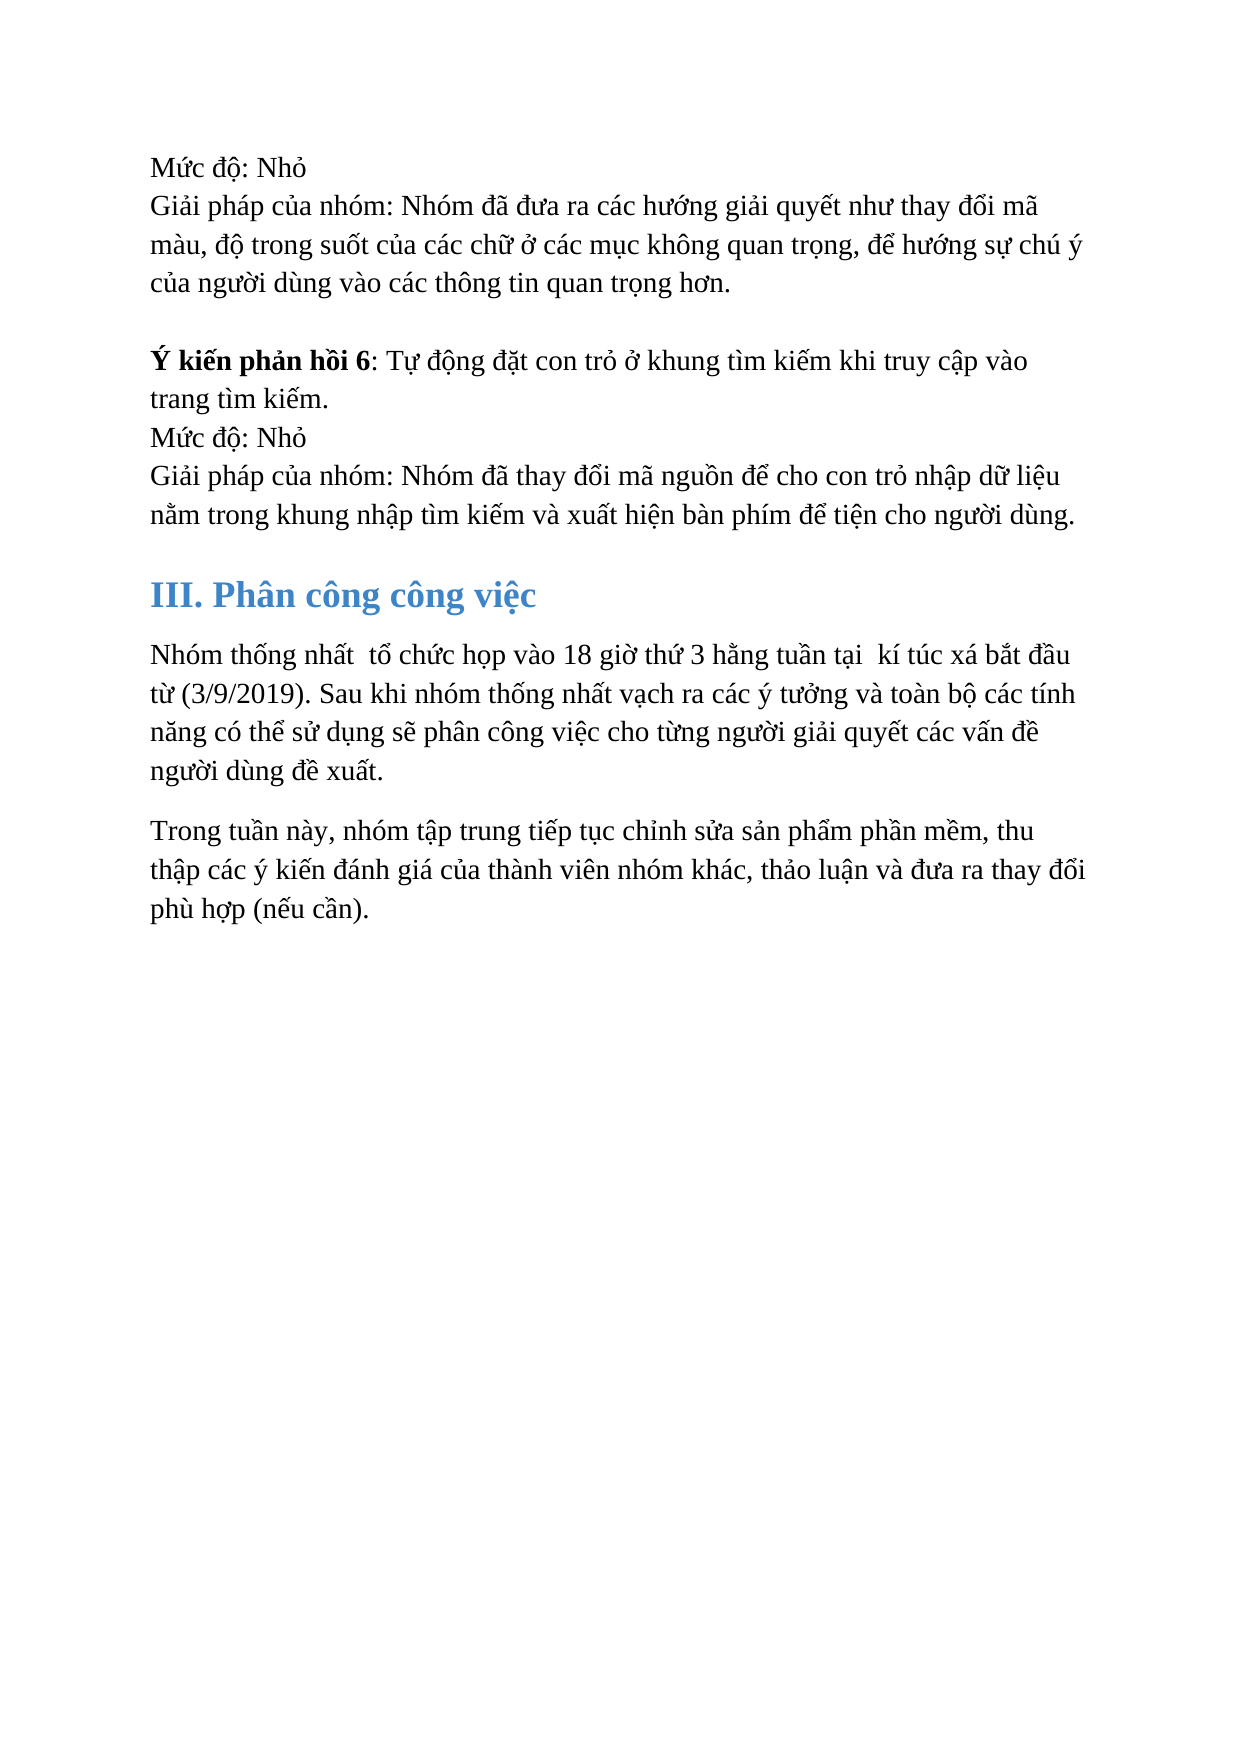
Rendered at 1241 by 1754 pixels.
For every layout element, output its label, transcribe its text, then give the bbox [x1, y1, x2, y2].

text Mức độ: Nhỏ [150, 420, 1090, 453]
subtitle III. Phân công công việc [150, 573, 1090, 616]
text Giải pháp của nhóm: Nhóm đã đưa ra các hướng giải quyết như thay đổi mã màu, độ trong suốt của các chữ ở các mục không quan trọng, để hướng sự chú ý của người dùng vào các thông tin quan trọng hơn. [150, 188, 1090, 299]
text Giải pháp của nhóm: Nhóm đã thay đổi mã nguồn để cho con trỏ nhập dữ liệu nằm trong khung nhập tìm kiếm và xuất hiện bàn phím để tiện cho người dùng. [150, 458, 1090, 530]
text Nhóm thống nhất tổ chức họp vào 18 giờ thứ 3 hằng tuần tại kí túc xá bắt đầu từ (3/9/2019). Sau khi nhóm thống nhất vạch ra các ý tưởng và toàn bộ các tính năng có thể sử dụng sẽ phân công việc cho từng người giải quyết các vấn đề người dùng đề xuất. [150, 637, 1090, 787]
text Ý kiến phản hồi 6: Tự động đặt con trỏ ở khung tìm kiếm khi truy cập vào trang tìm kiếm. [150, 343, 1090, 415]
text Mức độ: Nhỏ [150, 150, 1090, 183]
text Trong tuần này, nhóm tập trung tiếp tục chỉnh sửa sản phẩm phần mềm, thu thập các ý kiến đánh giá của thành viên nhóm khác, thảo luận và đưa ra thay đổi phù hợp (nếu cần). [150, 813, 1090, 924]
